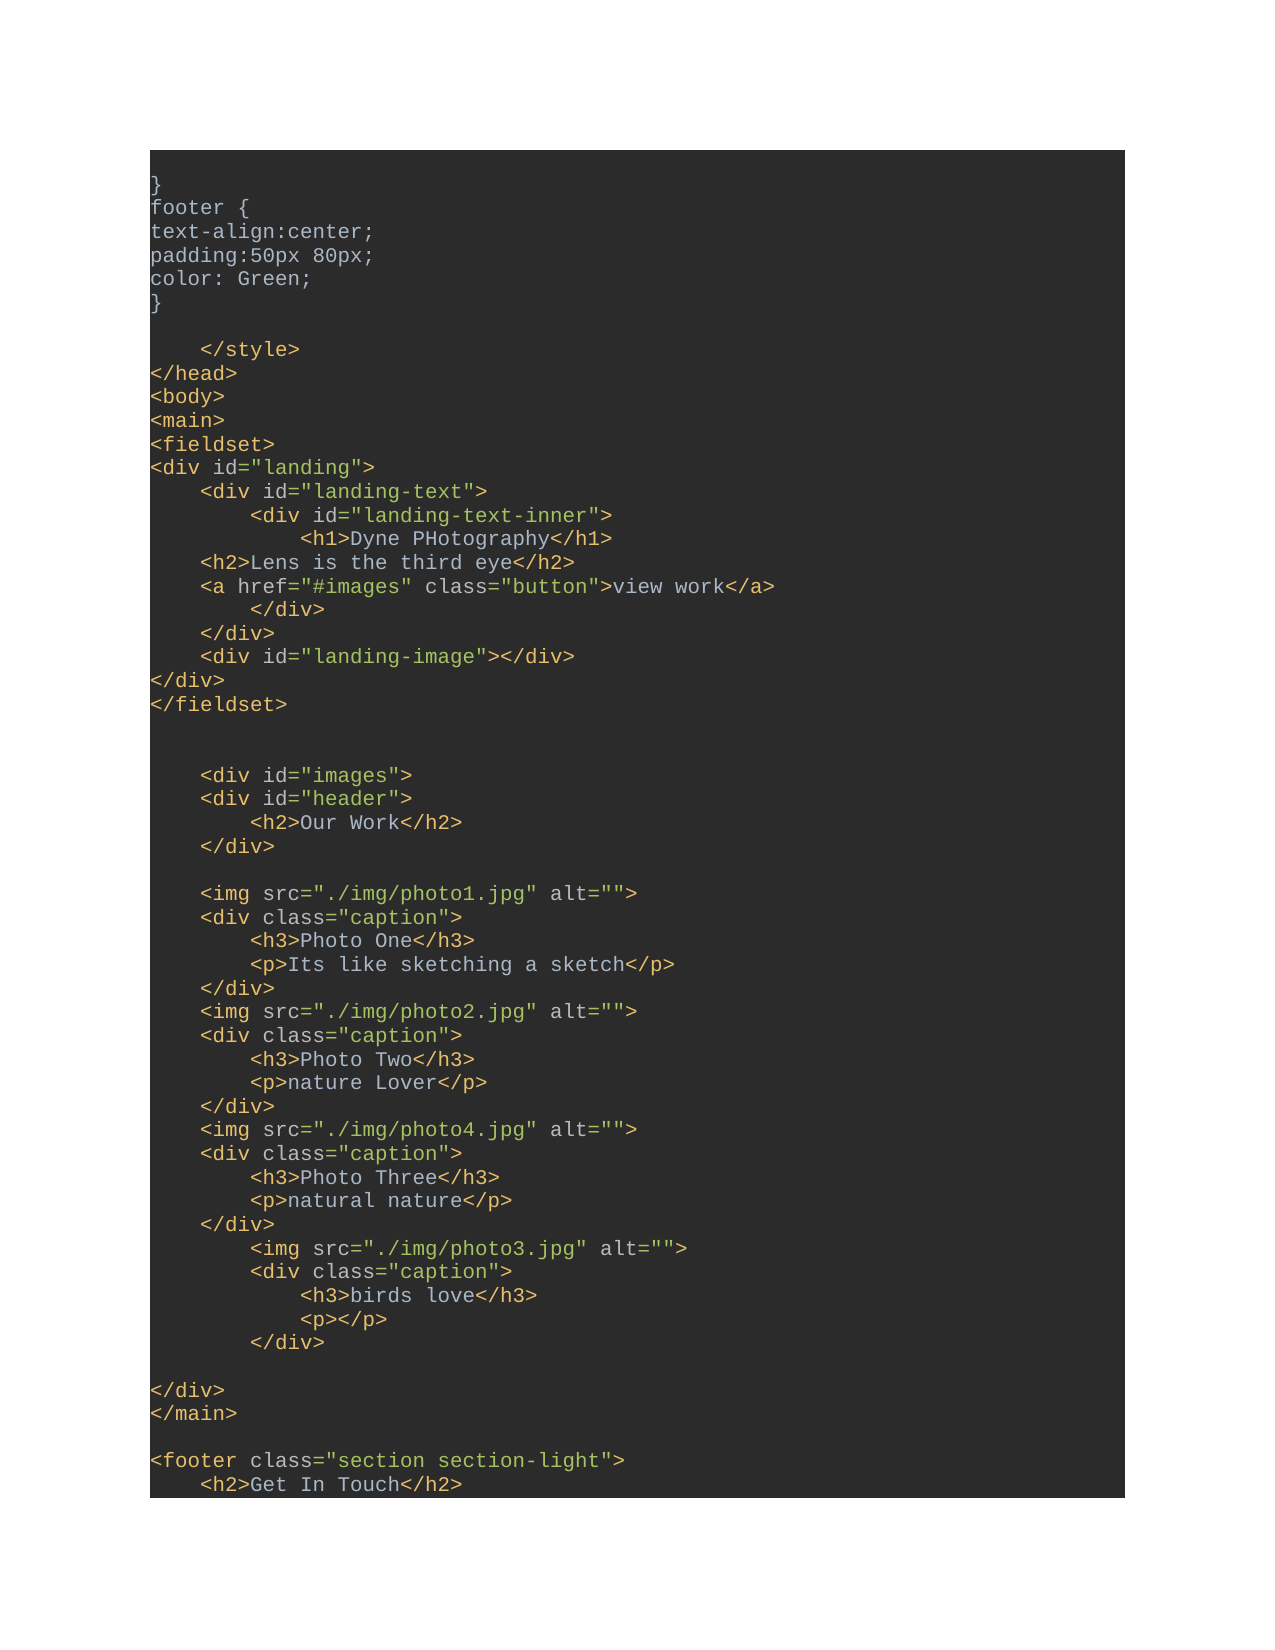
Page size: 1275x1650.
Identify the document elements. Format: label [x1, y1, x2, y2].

text [150, 150, 1125, 1498]
